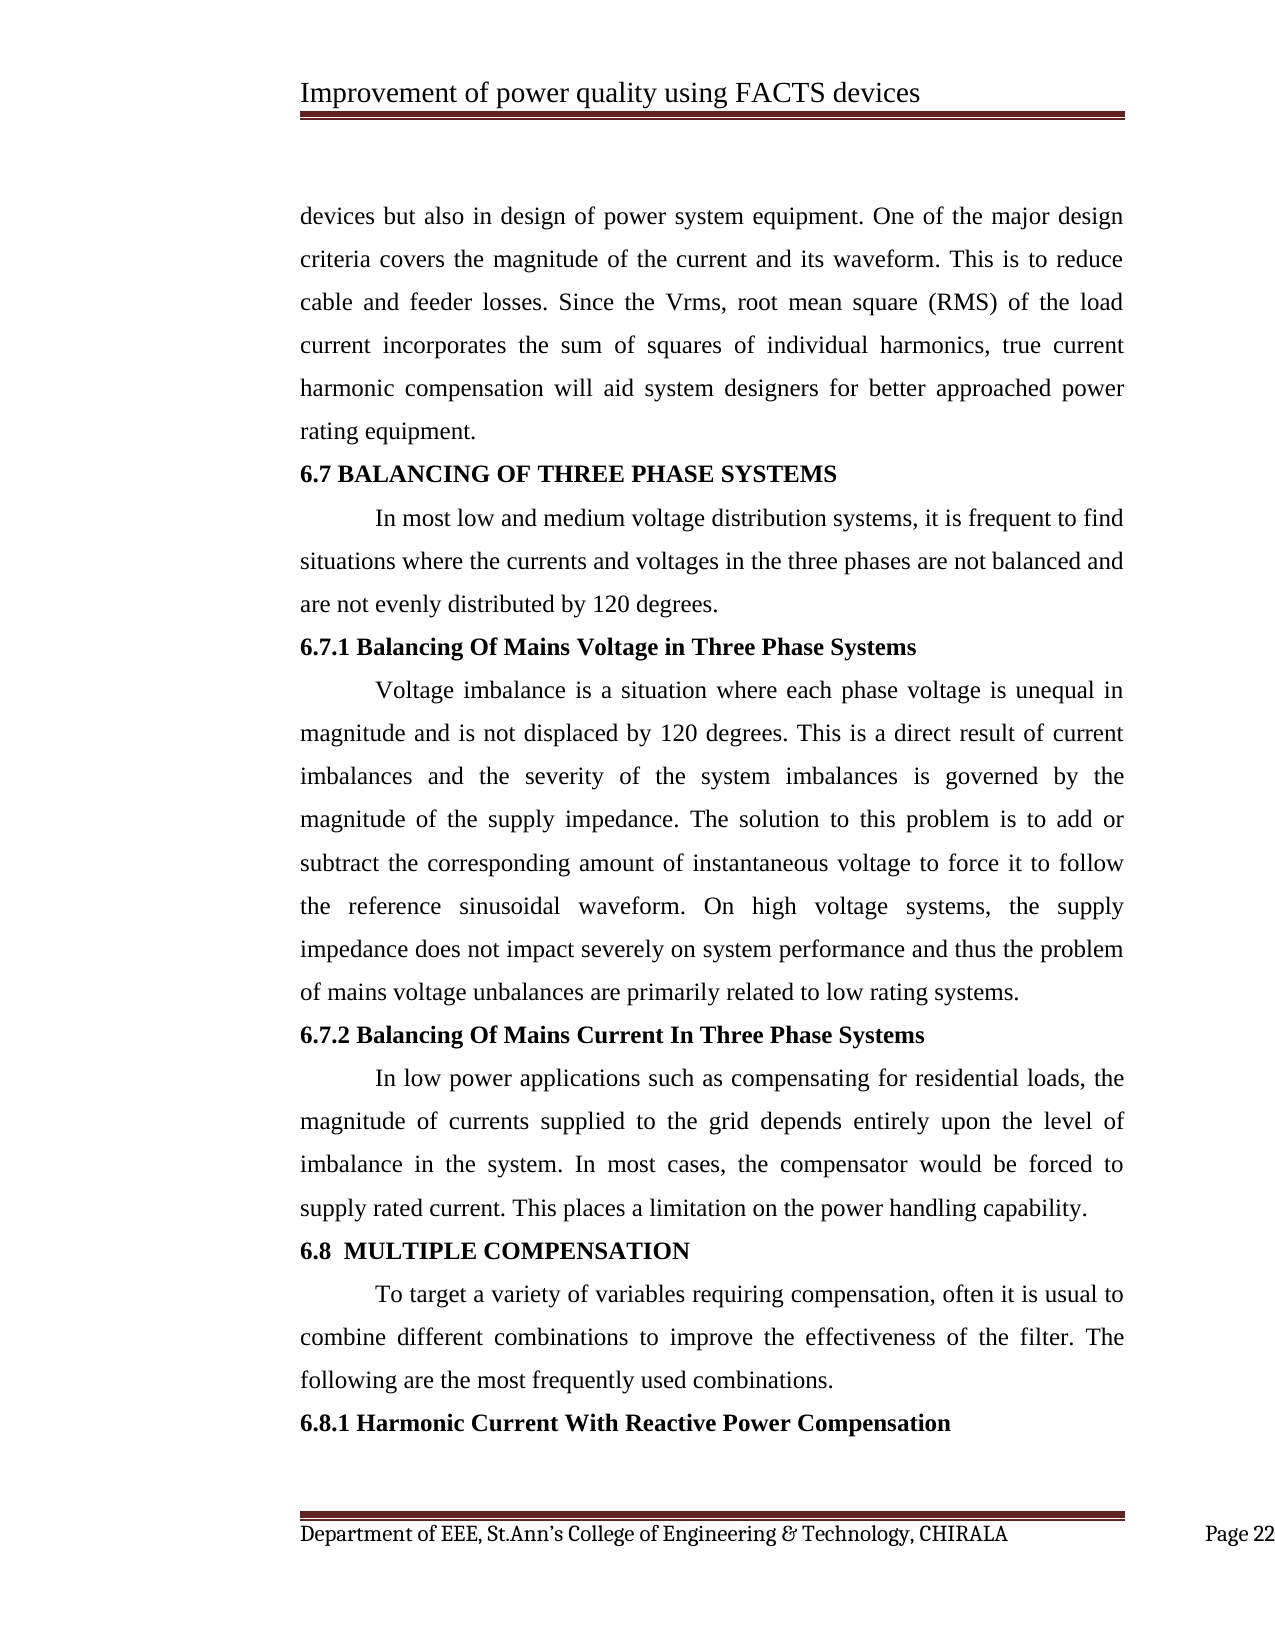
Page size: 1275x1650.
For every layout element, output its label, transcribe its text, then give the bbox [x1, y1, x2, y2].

text In low power applications such as compensating for residential loads, the magnitude of currents supplied to the grid depends entirely upon the level of imbalance in the system. In most cases, the compensator would be forced to supply rated current. This places a limitation on the power handling capability. [300, 1063, 1125, 1221]
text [300, 201, 1125, 445]
text 6.7.1 Balancing Of Mains Voltage in Three Phase Systems [300, 632, 1125, 661]
text To target a variety of variables requiring compensation, often it is usual to combine different combinations to improve the effectiveness of the filter. The following are the most frequently used combinations. [300, 1279, 1125, 1394]
text Voltage imbalance is a situation where each phase voltage is unequal in magnitude and is not displaced by 120 degrees. This is a direct result of current imbalances and the severity of the system imbalances is governed by the magnitude of the supply impedance. The solution to this problem is to add or subtract the corresponding amount of instantaneous voltage to force it to follow the reference sinusoidal waveform. On high voltage systems, the supply impedance does not impact severely on system performance and thus the problem of mains voltage unbalances are primarily related to low rating systems. [300, 675, 1125, 1006]
text 6.8.1 Harmonic Current With Reactive Power Compensation [300, 1408, 1125, 1437]
text 6.8 MULTIPLE COMPENSATION [300, 1236, 1125, 1264]
text 6.7.2 Balancing Of Mains Current In Three Phase Systems [300, 1020, 1125, 1049]
text 6.7 BALANCING OF THREE PHASE SYSTEMS [300, 459, 1125, 488]
text In most low and medium voltage distribution systems, it is frequent to find situations where the currents and voltages in the three phases are not balanced and are not evenly distributed by 120 degrees. [300, 503, 1125, 618]
